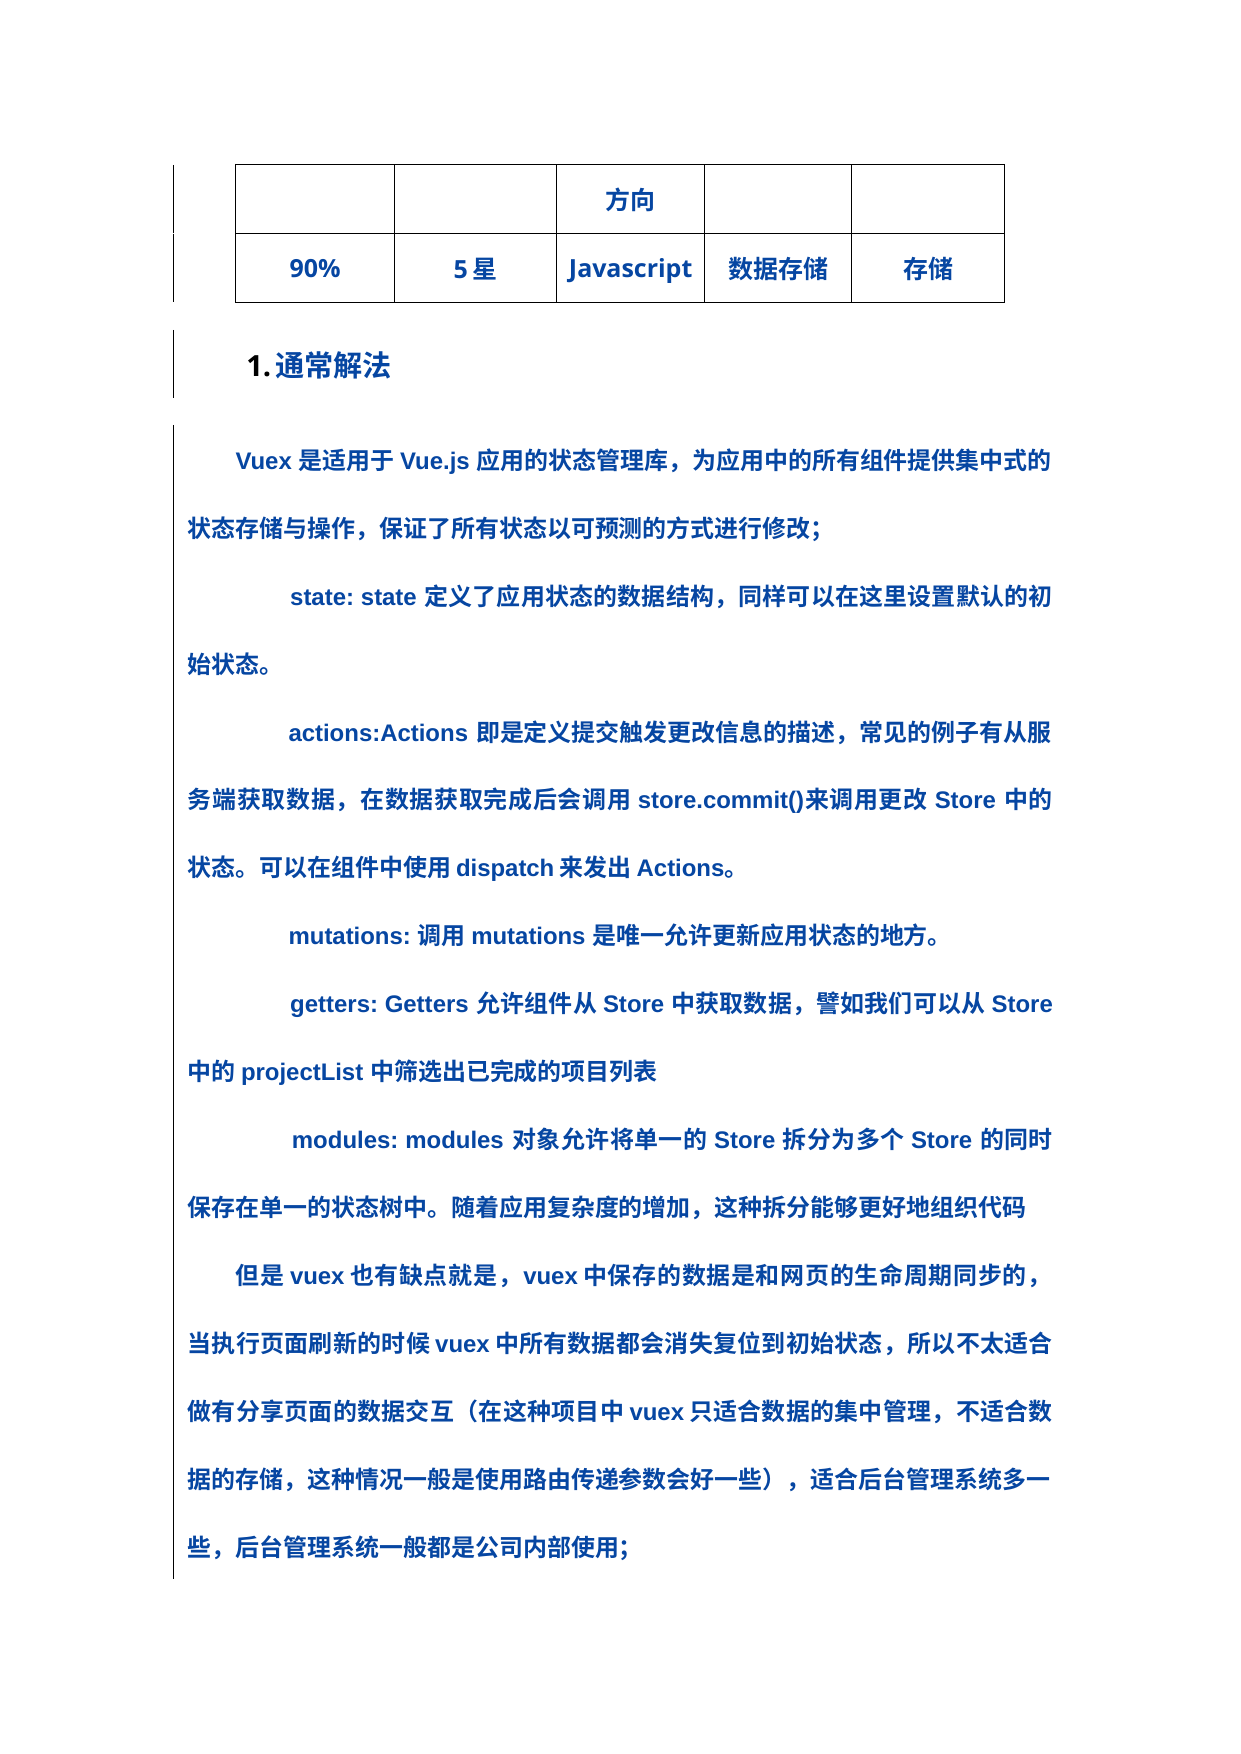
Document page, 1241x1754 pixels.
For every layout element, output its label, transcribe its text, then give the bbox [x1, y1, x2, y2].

text actions:Actions 即是定义提交触发更改信息的描述，常见的例子有从服务端获取数据，在数据获取完成后会调用store.commit()来调用更改 Store 中的状态。可以在组件中使用dispatch来发出 Actions。 [187, 697, 1053, 900]
subtitle 通常解法 [187, 330, 1053, 398]
text modules: modules 对象允许将单一的 Store 拆分为多个 Store 的同时保存在单一的状态树中。随着应用复杂度的增加，这种拆分能够更好地组织代码 [187, 1104, 1053, 1240]
text 但是vuex也有缺点就是，vuex中保存的数据是和网页的生命周期同步的，当执行页面刷新的时候vuex中所有数据都会消失复位到初始状态，所以不太适合做有分享页面的数据交互（在这种项目中vuex只适合数据的集中管理，不适合数据的存储，这种情况一般是使用路由传递参数会好一些），适合后台管理系统多一些，后台管理系统一般都是公司内部使用； [187, 1240, 1053, 1579]
text Vuex 是适用于 Vue.js 应用的状态管理库，为应用中的所有组件提供集中式的状态存储与操作，保证了所有状态以可预测的方式进行修改； [187, 425, 1053, 561]
text mutations: 调用 mutations 是唯一允许更新应用状态的地方。 [187, 900, 1053, 968]
text getters: Getters 允许组件从 Store 中获取数据，譬如我们可以从 Store 中的 projectList 中筛选出已完成的项目列表 [187, 968, 1053, 1104]
text state: state 定义了应用状态的数据结构，同样可以在这里设置默认的初始状态。 [187, 561, 1053, 697]
table_header 面试概率 [236, 165, 394, 233]
table_header 考核点 [852, 165, 1004, 233]
table_header 级别 [395, 165, 556, 233]
table_header 解决问题 [705, 165, 851, 233]
table_header 应用模块或方向 [557, 165, 704, 233]
table_cell 90% [236, 234, 394, 302]
table_cell 存储 [852, 234, 1004, 302]
table_cell Javascript [557, 234, 704, 302]
table_cell 5星 [395, 234, 556, 302]
table_cell 数据存储 [705, 234, 851, 302]
